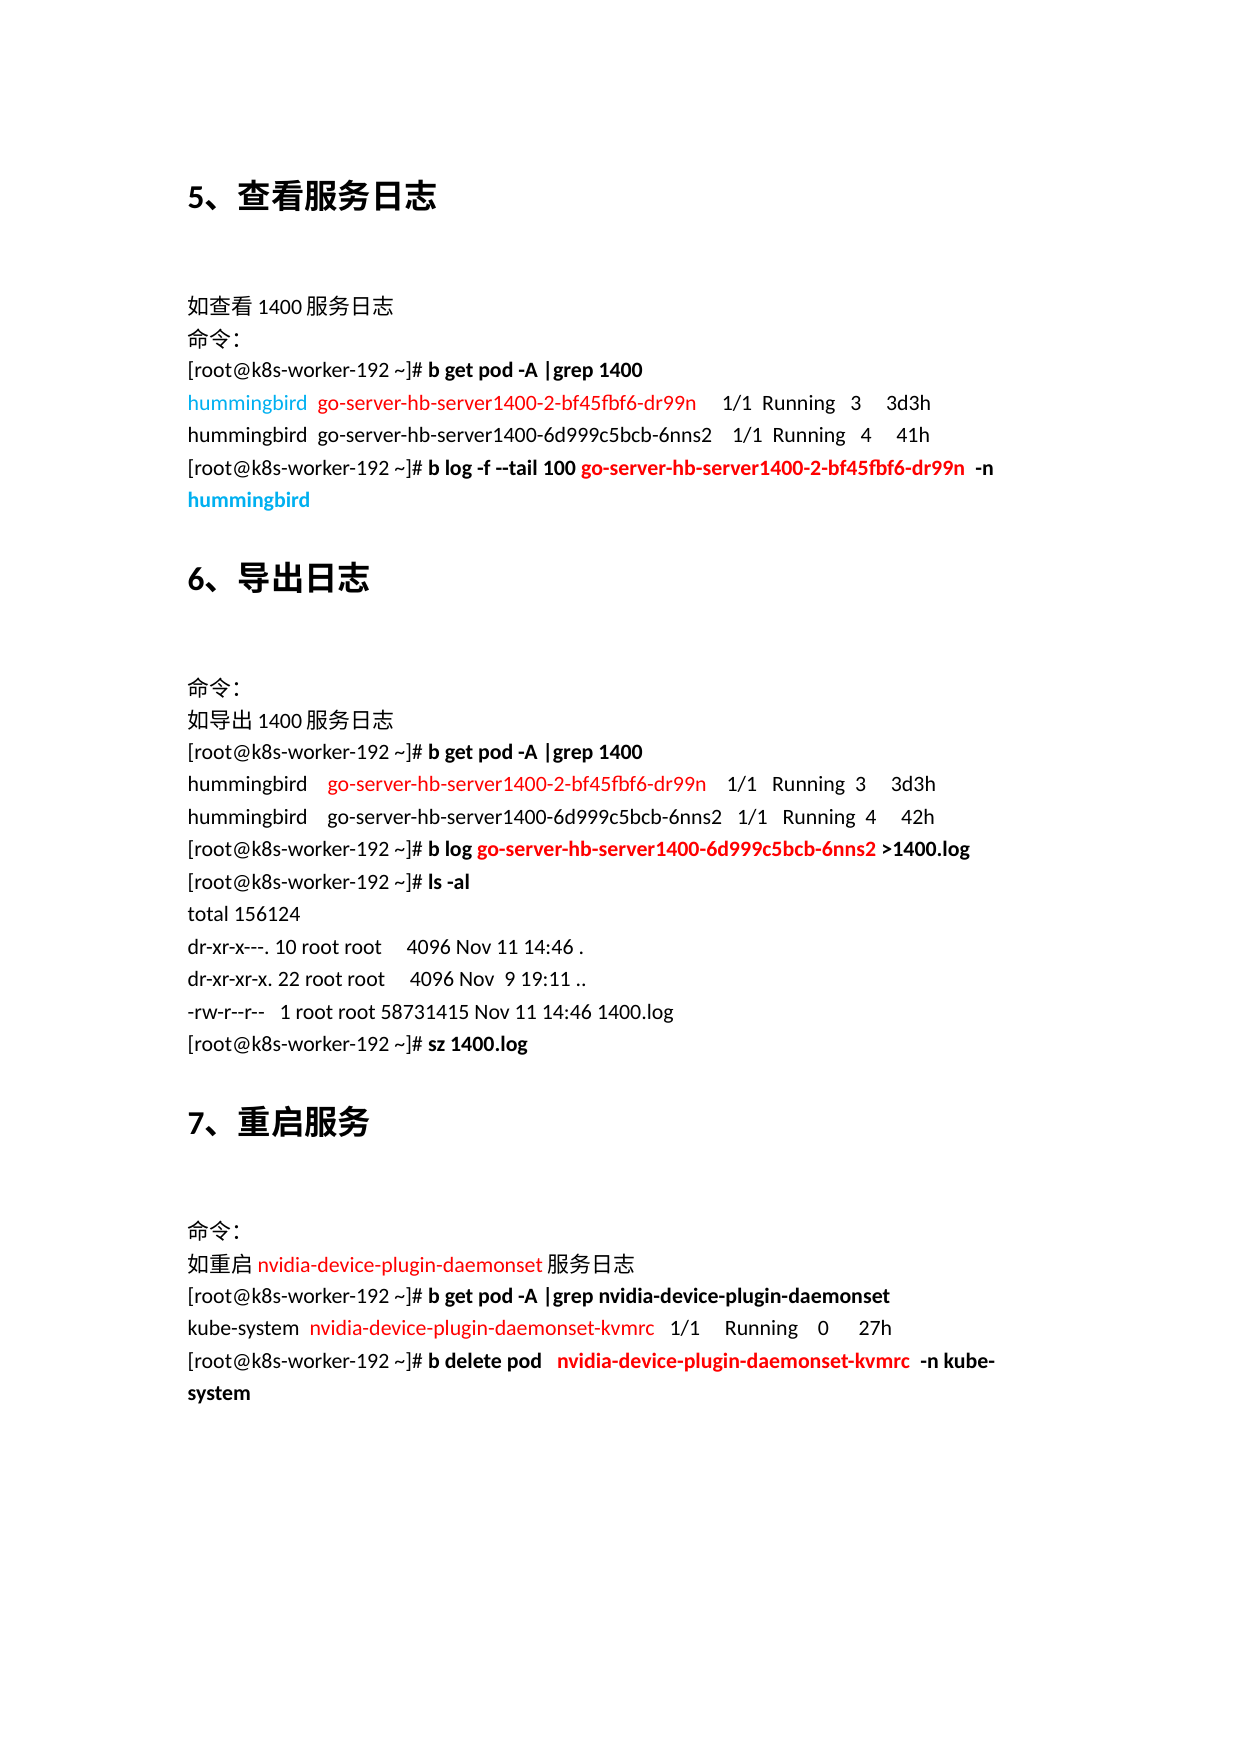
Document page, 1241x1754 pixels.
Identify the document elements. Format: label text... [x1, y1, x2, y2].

text [root@k8s-worker-192 ~]# b get pod -A |grep 1400 [187, 735, 1053, 768]
list total 156124 [187, 898, 1053, 930]
text [root@k8s-worker-192 ~]# b log go-server-hb-server1400-6d999c5bcb-6nns2 >1400.log [187, 833, 1053, 865]
text kube-system nvidia-device-plugin-daemonset-kvmrc 1/1 Running 0 27h [187, 1311, 1053, 1344]
list dr-xr-xr-x. 22 root root 4096 Nov 9 19:11 .. [187, 963, 1053, 995]
text [root@k8s-worker-192 ~]# b delete pod nvidia-device-plugin-daemonset-kvmrc -n kube-system [187, 1344, 1053, 1409]
text hummingbird go-server-hb-server1400-6d999c5bcb-6nns2 1/1 Running 4 42h [187, 800, 1053, 833]
text 如查看1400服务日志 [187, 289, 1053, 321]
text hummingbird go-server-hb-server1400-2-bf45fbf6-dr99n 1/1 Running 3 3d3h [187, 768, 1053, 800]
list -rw-r--r-- 1 root root 58731415 Nov 11 14:46 1400.log [187, 995, 1053, 1028]
list [root@k8s-worker-192 ~]# ls -al [187, 865, 1053, 898]
text 如导出1400服务日志 [187, 703, 1053, 735]
list [root@k8s-worker-192 ~]# sz 1400.log [187, 1028, 1053, 1060]
text [root@k8s-worker-192 ~]# b get pod -A |grep nvidia-device-plugin-daemonset [187, 1279, 1053, 1311]
text hummingbird go-server-hb-server1400-6d999c5bcb-6nns2 1/1 Running 4 41h [187, 419, 1053, 451]
list 命令： [187, 1214, 1053, 1246]
subtitle 重启服务 [187, 1087, 1053, 1152]
subtitle 查看服务日志 [187, 162, 1053, 227]
list 命令： [187, 321, 1053, 354]
list 命令： [187, 670, 1053, 703]
text 如重启nvidia-device-plugin-daemonset服务日志 [187, 1246, 1053, 1279]
list dr-xr-x---. 10 root root 4096 Nov 11 14:46 . [187, 930, 1053, 963]
text hummingbird go-server-hb-server1400-2-bf45fbf6-dr99n 1/1 Running 3 3d3h [187, 386, 1053, 419]
text [root@k8s-worker-192 ~]# b log -f --tail 100 go-server-hb-server1400-2-bf45fbf6-dr99n -n hummingbird [187, 451, 1053, 516]
subtitle 导出日志 [187, 543, 1053, 608]
text [root@k8s-worker-192 ~]# b get pod -A |grep 1400 [187, 354, 1053, 386]
